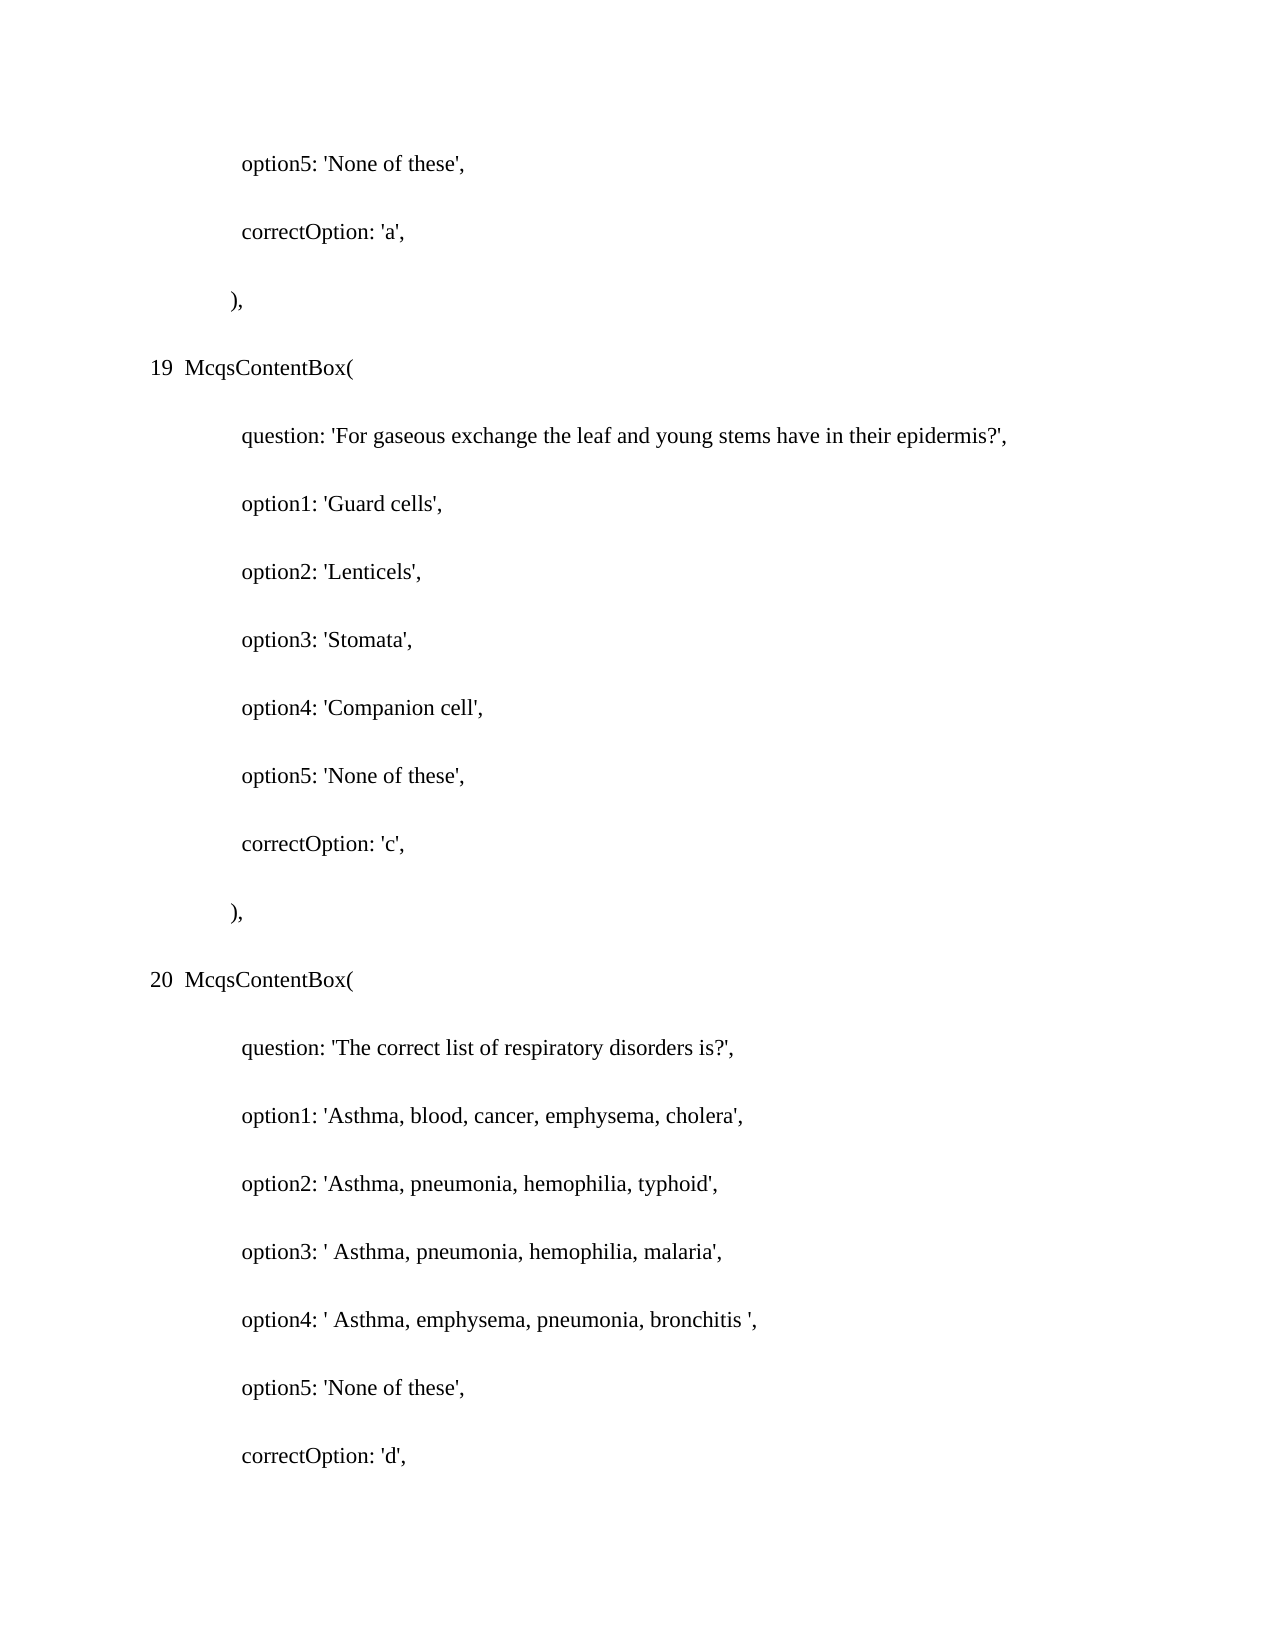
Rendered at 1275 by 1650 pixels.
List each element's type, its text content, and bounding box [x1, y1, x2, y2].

text option3: 'Stomata', [150, 626, 1125, 652]
text option4: ' Asthma, emphysema, pneumonia, bronchitis ', [150, 1306, 1125, 1333]
text ), [150, 286, 1125, 312]
text option1: 'Guard cells', [150, 490, 1125, 516]
text option4: 'Companion cell', [150, 694, 1125, 721]
text correctOption: 'a', [150, 218, 1125, 244]
text option5: 'None of these', [150, 762, 1125, 788]
text question: 'The correct list of respiratory disorders is?', [150, 1034, 1125, 1061]
text option5: 'None of these', [150, 1374, 1125, 1401]
text correctOption: 'c', [150, 830, 1125, 857]
text 19 McqsContentBox( [150, 354, 1125, 380]
text option1: 'Asthma, blood, cancer, emphysema, cholera', [150, 1102, 1125, 1129]
text question: 'For gaseous exchange the leaf and young stems have in their epidermis?', [150, 422, 1125, 448]
text correctOption: 'd', [150, 1442, 1125, 1469]
text option2: 'Lenticels', [150, 558, 1125, 584]
text option5: 'None of these', [150, 150, 1125, 176]
text option3: ' Asthma, pneumonia, hemophilia, malaria', [150, 1238, 1125, 1265]
text 20 McqsContentBox( [150, 966, 1125, 993]
text option2: 'Asthma, pneumonia, hemophilia, typhoid', [150, 1170, 1125, 1197]
text ), [150, 898, 1125, 924]
